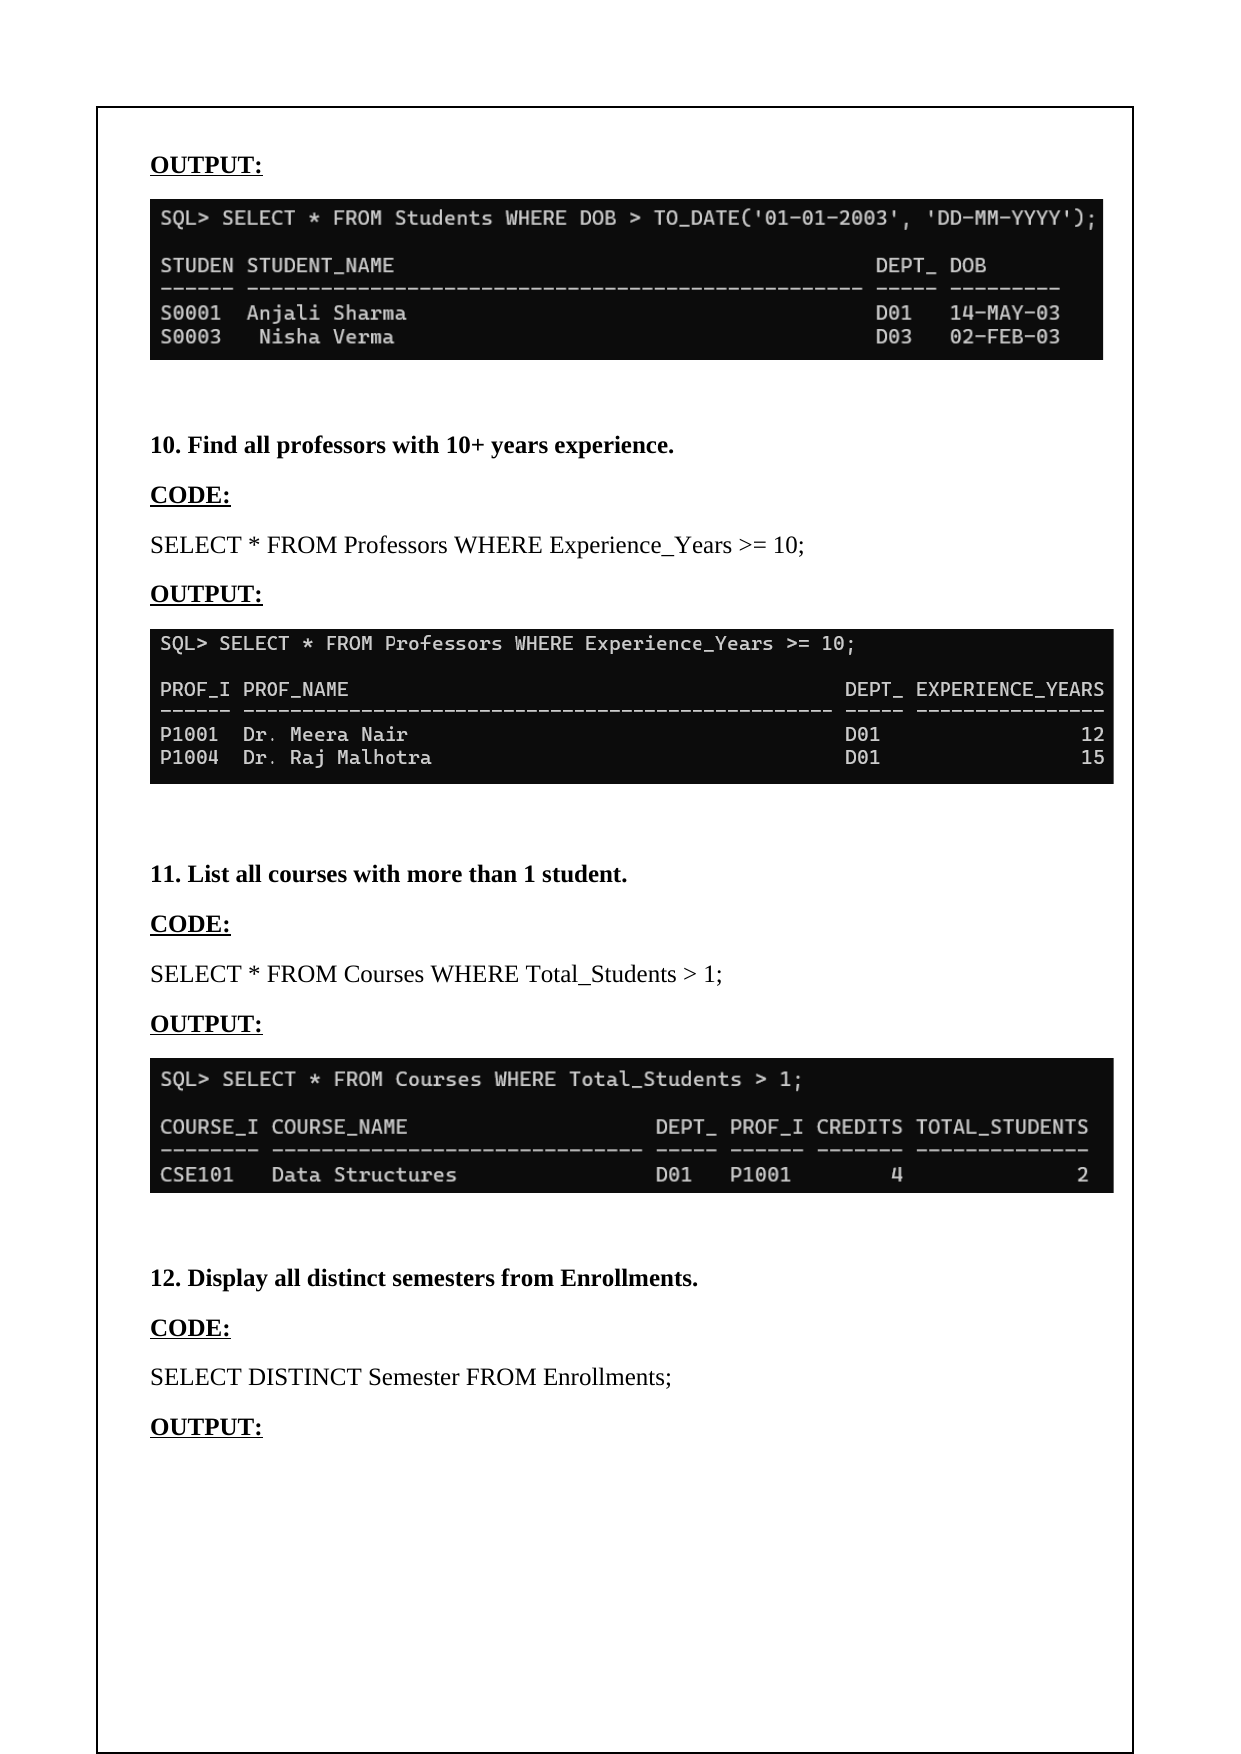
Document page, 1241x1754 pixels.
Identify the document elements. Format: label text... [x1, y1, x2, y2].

text CODE: [150, 1313, 1090, 1341]
text 11. List all courses with more than 1 student. [150, 859, 1090, 888]
text CODE: [150, 480, 1090, 509]
text 10. Find all professors with 10+ years experience. [150, 430, 1090, 459]
text OUTPUT: [150, 1009, 1090, 1037]
text OUTPUT: [150, 150, 1090, 179]
text SELECT * FROM Courses WHERE Total_Students > 1; [150, 959, 1090, 988]
text 12. Display all distinct semesters from Enrollments. [150, 1263, 1090, 1292]
picture [150, 629, 1114, 784]
text SELECT DISTINCT Semester FROM Enrollments; [150, 1362, 1090, 1391]
text OUTPUT: [150, 1412, 1090, 1441]
picture [150, 199, 1104, 360]
text OUTPUT: [150, 579, 1090, 608]
text SELECT * FROM Professors WHERE Experience_Years >= 10; [150, 530, 1090, 558]
text CODE: [150, 909, 1090, 938]
picture [150, 1058, 1114, 1193]
